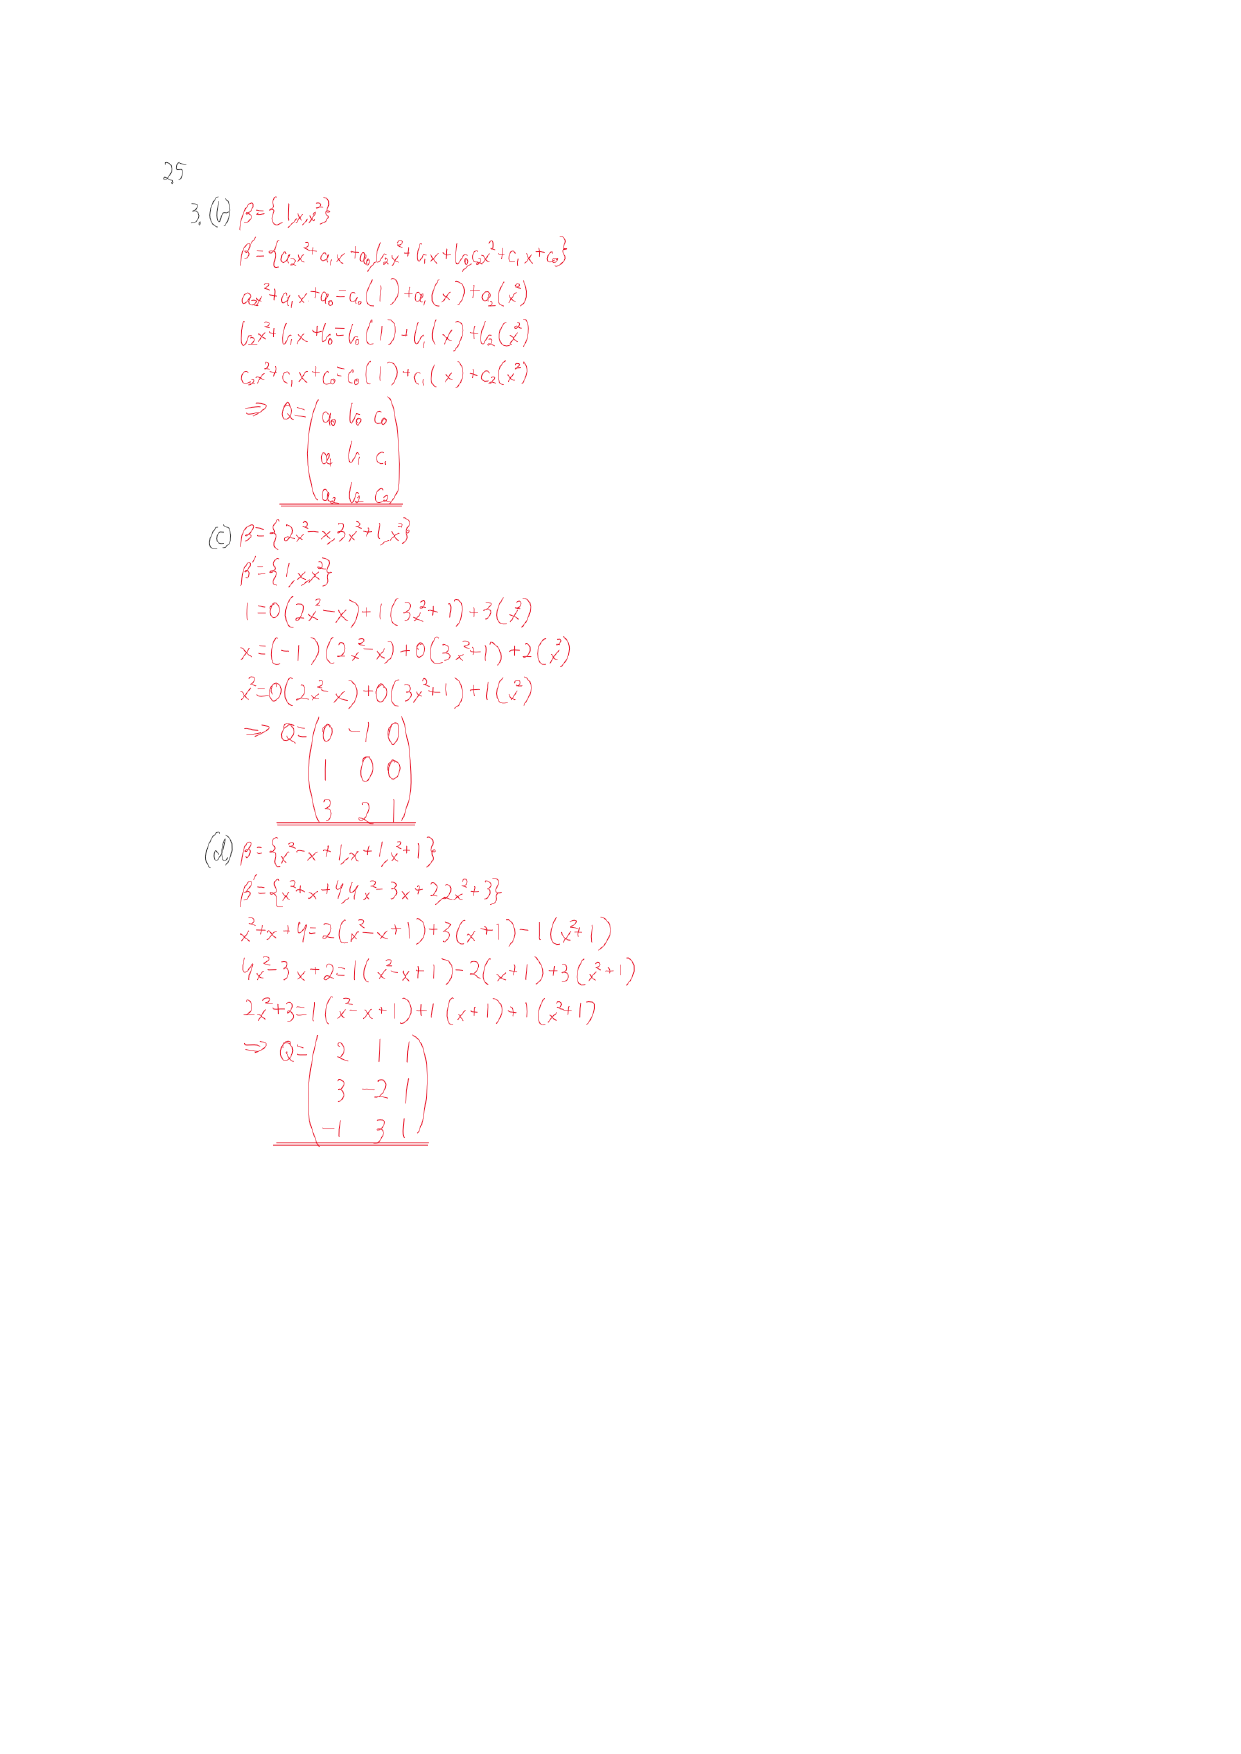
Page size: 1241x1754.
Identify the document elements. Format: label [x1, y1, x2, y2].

picture [147, 147, 682, 1154]
